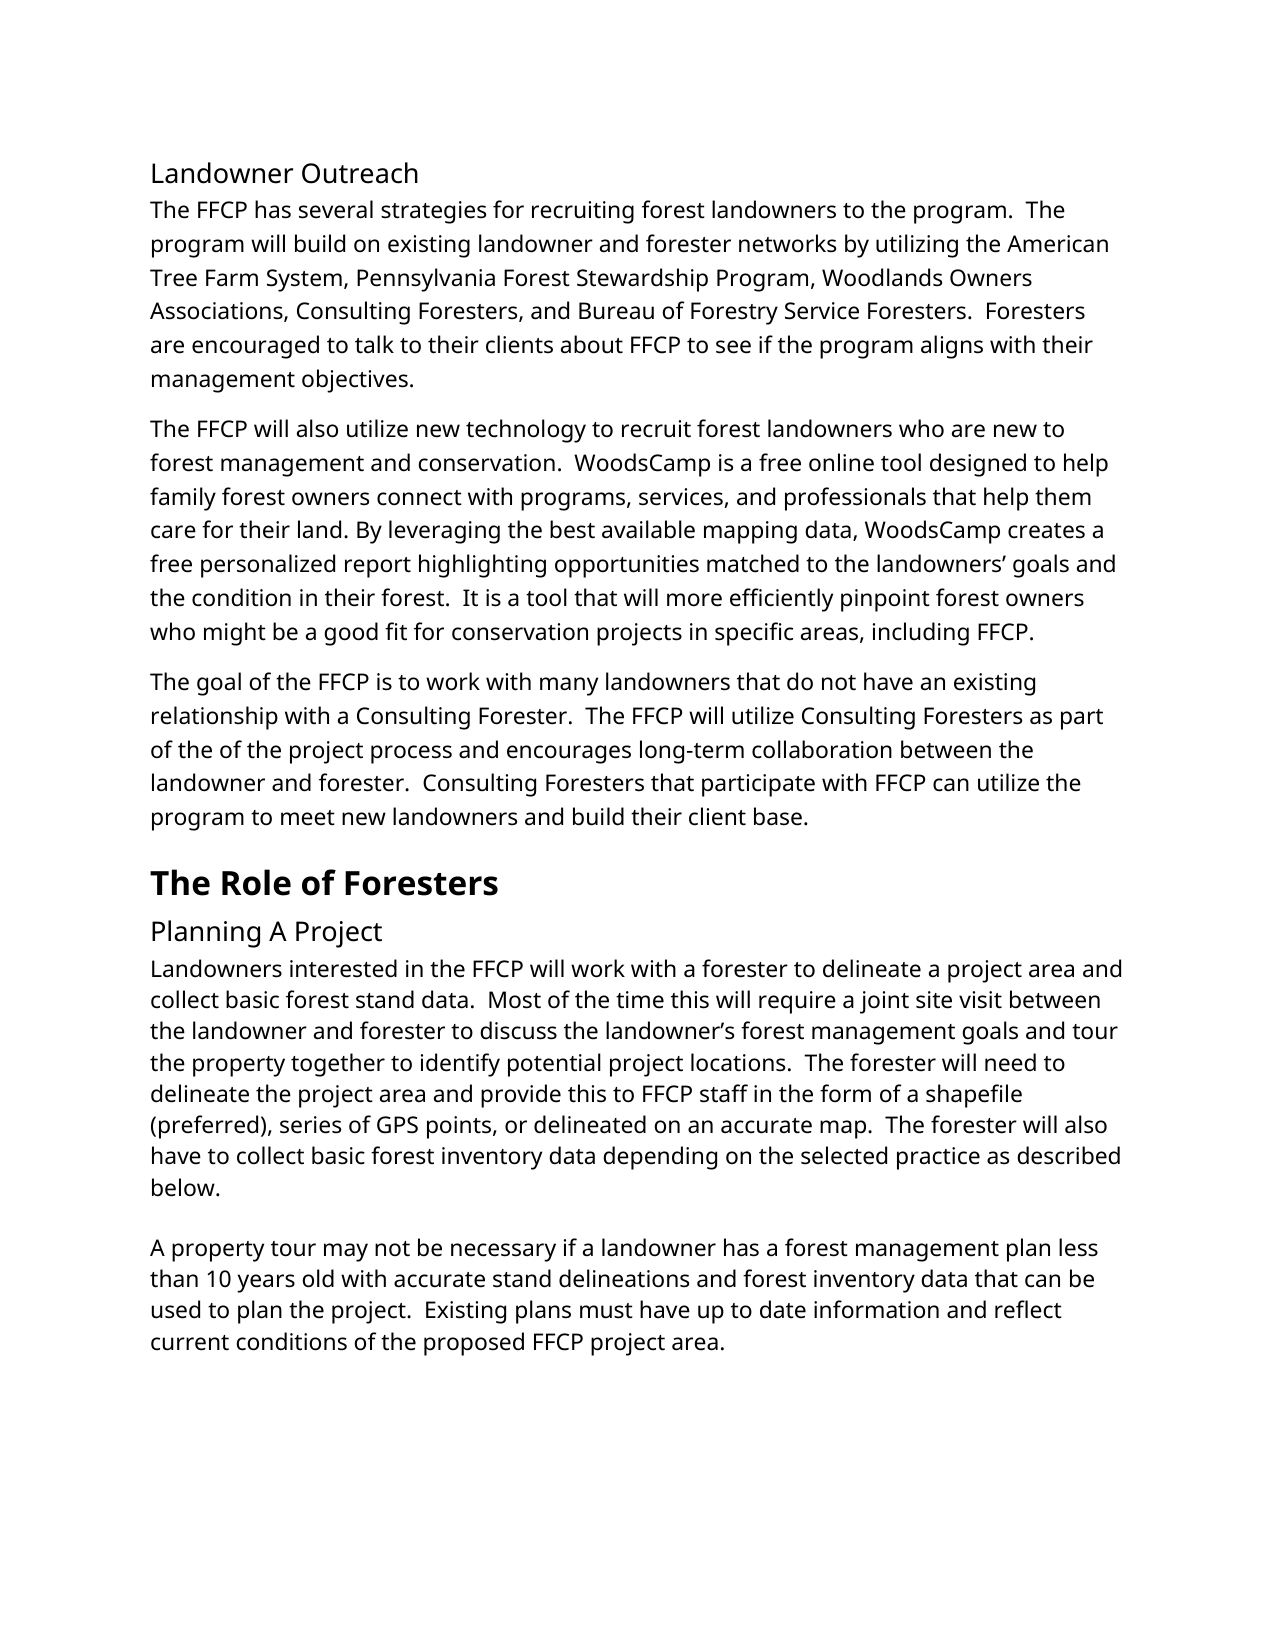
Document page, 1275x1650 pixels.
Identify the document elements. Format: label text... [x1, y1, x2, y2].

text The FFCP has several strategies for recruiting forest landowners to the program. The program will build on existing landowner and forester networks by utilizing the American Tree Farm System, Pennsylvania Forest Stewardship Program, Woodlands Owners Associations, Consulting Foresters, and Bureau of Forestry Service Foresters. Foresters are encouraged to talk to their clients about FFCP to see if the program aligns with their management objectives. [150, 194, 1125, 394]
text The FFCP will also utilize new technology to recruit forest landowners who are new to forest management and conservation. WoodsCamp is a free online tool designed to help family forest owners connect with programs, services, and professionals that help them care for their land. By leveraging the best available mapping data, WoodsCamp creates a free personalized report highlighting opportunities matched to the landowners’ goals and the condition in their forest. It is a tool that will more efficiently pinpoint forest owners who might be a good fit for conservation projects in specific areas, including FFCP. [150, 413, 1125, 647]
subtitle Landowner Outreach [150, 154, 1125, 191]
text A property tour may not be necessary if a landowner has a forest management plan less than 10 years old with accurate stand delineations and forest inventory data that can be used to plan the project. Existing plans must have up to date information and reflect current conditions of the proposed FFCP project area. [150, 1232, 1125, 1357]
text Landowners interested in the FFCP will work with a forester to delineate a project area and collect basic forest stand data. Most of the time this will require a joint site visit between the landowner and forester to discuss the landowner’s forest management goals and tour the property together to identify potential project locations. The forester will need to delineate the project area and provide this to FFCP staff in the form of a shapefile (preferred), series of GPS points, or delineated on an accurate map. The forester will also have to collect basic forest inventory data depending on the selected practice as described below. [150, 953, 1125, 1203]
text The goal of the FFCP is to work with many landowners that do not have an existing relationship with a Consulting Forester. The FFCP will utilize Consulting Foresters as part of the of the project process and encourages long-term collaboration between the landowner and forester. Consulting Foresters that participate with FFCP can utilize the program to meet new landowners and build their client base. [150, 666, 1125, 832]
subtitle Planning A Project [150, 913, 1125, 950]
subtitle The Role of Foresters [150, 860, 1125, 905]
